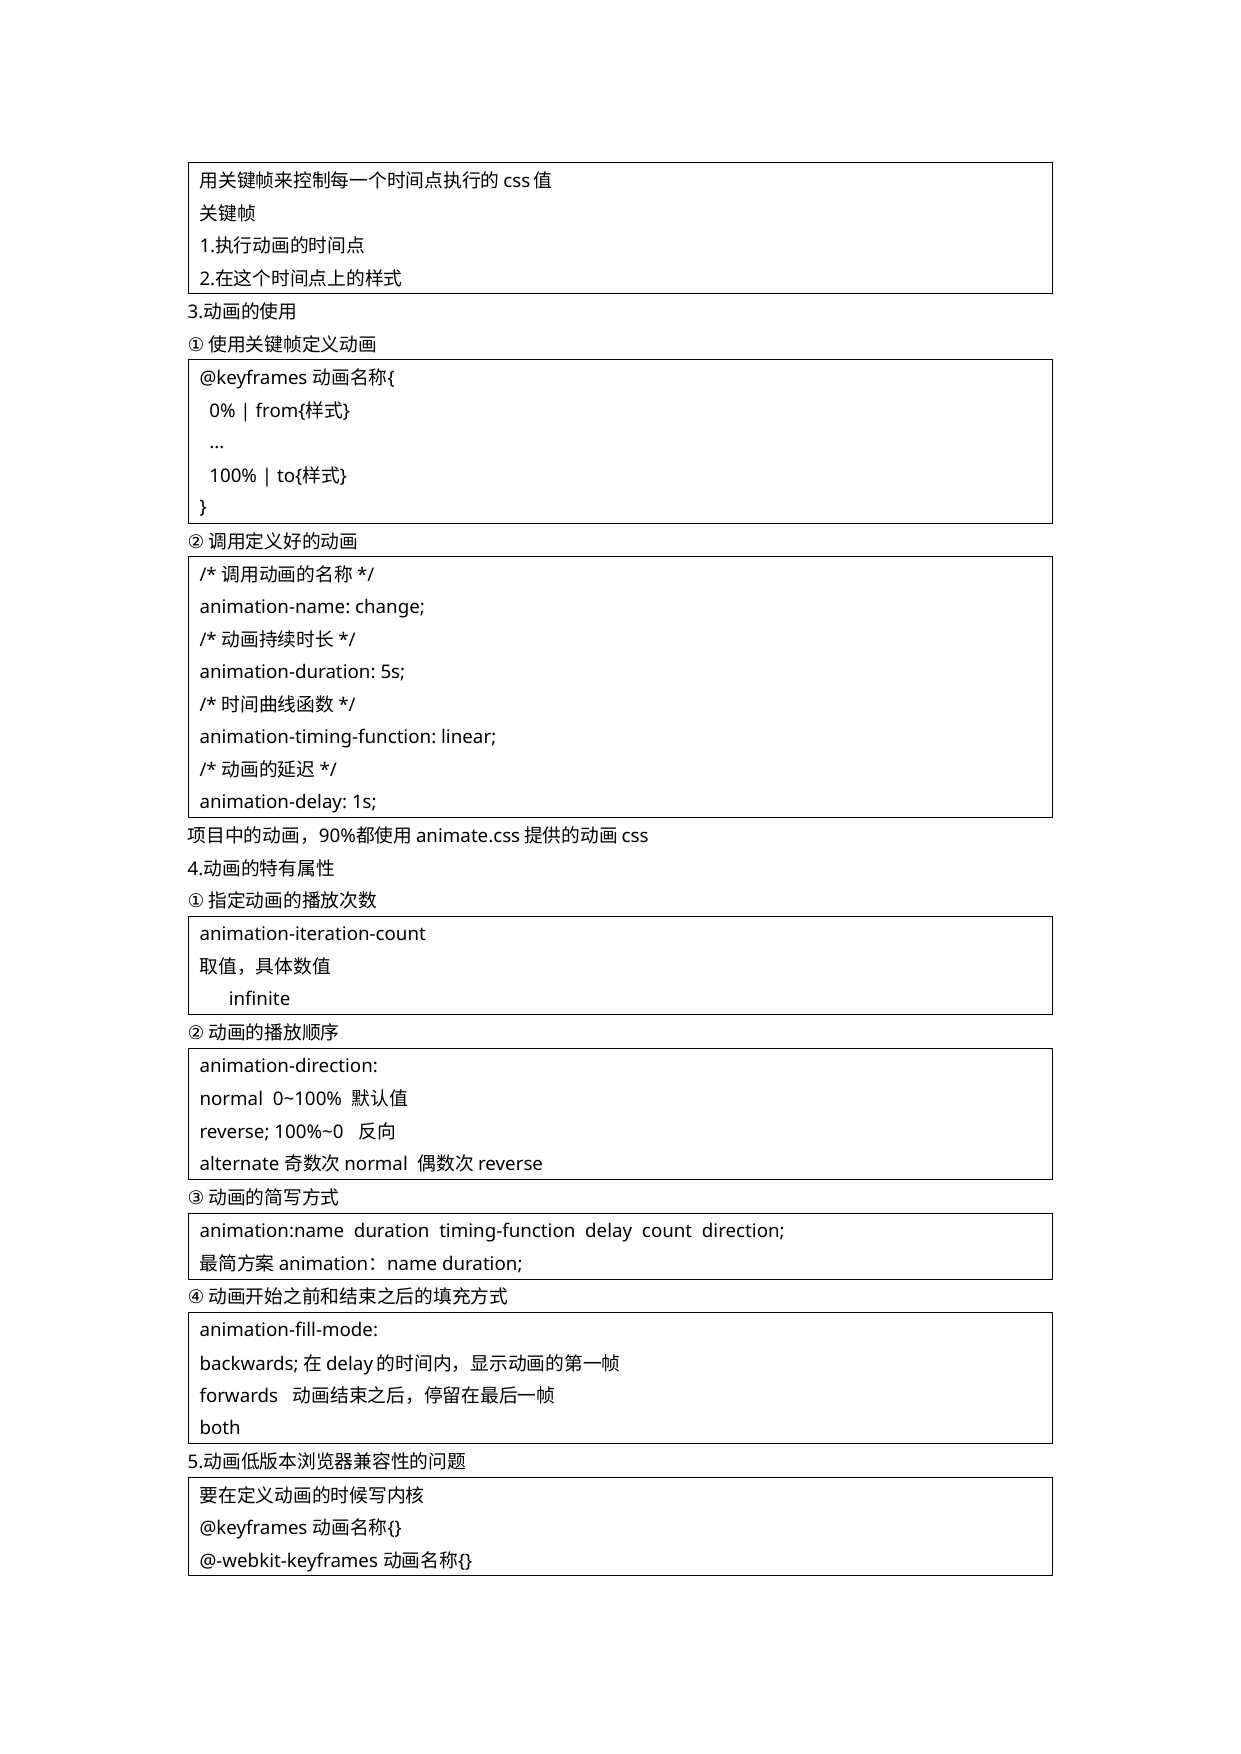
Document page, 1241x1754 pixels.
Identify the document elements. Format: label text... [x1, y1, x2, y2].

text ①指定动画的播放次数 [187, 883, 1053, 916]
text 3.动画的使用 [187, 294, 1053, 327]
text ④动画开始之前和结束之后的填充方式 [187, 1280, 1053, 1312]
table_header @keyframes 动画名称{ 0% | from{样式} ... 100% | to{样式} } [189, 360, 1052, 523]
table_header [189, 1478, 1052, 1575]
table_header animation-iteration-count 取值，具体数值 infinite [189, 917, 1052, 1014]
text 项目中的动画，90%都使用animate.css提供的动画css [187, 818, 1053, 851]
text ①使用关键帧定义动画 [187, 327, 1053, 359]
table_header animation-fill-mode: backwards; 在delay的时间内，显示动画的第一帧 forwards 动画结束之后，停留在最后一帧 both [189, 1313, 1052, 1443]
text ②调用定义好的动画 [187, 524, 1053, 556]
text ③动画的简写方式 [187, 1180, 1053, 1212]
table_header /* 调用动画的名称 */ animation-name: change; /* 动画持续时长 */ animation-duration: 5s; /* 时间曲线函数 */ animation-timing-function: linear; /* 动画的延迟 */ animation-delay: 1s; [189, 557, 1052, 817]
table_header 用关键帧来控制每一个时间点执行的css值 关键帧 1.执行动画的时间点 2.在这个时间点上的样式 [189, 163, 1052, 293]
text ②动画的播放顺序 [187, 1015, 1053, 1048]
table_header animation:name duration timing-function delay count direction; 最简方案 animation：name duration; [189, 1214, 1052, 1278]
text 4.动画的特有属性 [187, 851, 1053, 883]
text 5.动画低版本浏览器兼容性的问题 [187, 1444, 1053, 1477]
table_header animation-direction: normal 0~100% 默认值 reverse; 100%~0 反向 alternate 奇数次normal 偶数次 reverse [189, 1049, 1052, 1179]
